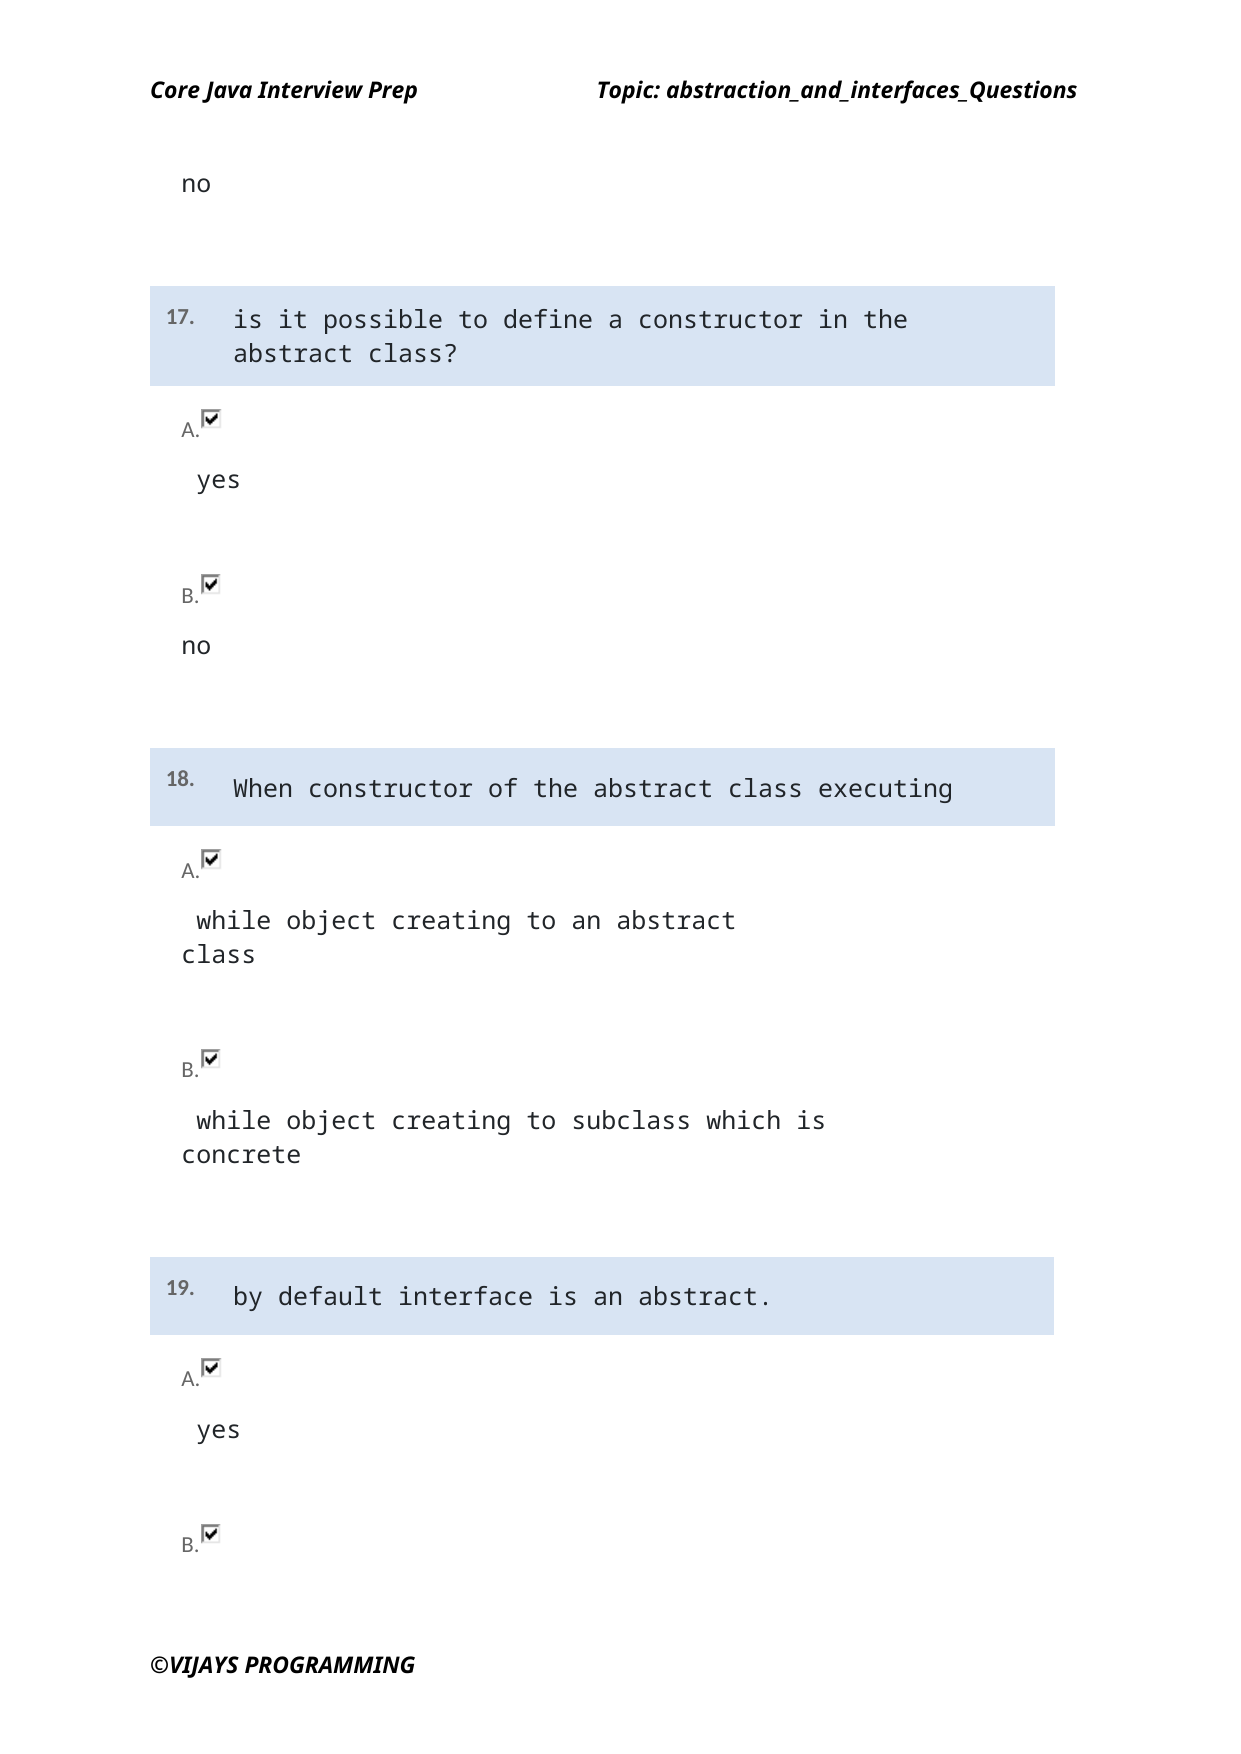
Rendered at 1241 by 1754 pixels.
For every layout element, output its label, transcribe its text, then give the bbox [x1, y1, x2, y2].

table_cell [150, 1335, 1090, 1592]
table_header 19. [150, 1257, 217, 1335]
table_header by default interface is an abstract. [217, 1257, 1054, 1335]
table_cell [150, 826, 1090, 1257]
table_cell 18. [150, 748, 217, 826]
table_header 17. [150, 286, 217, 386]
table_cell When constructor of the abstract class executing [217, 748, 1055, 826]
table_header is it possible to define a constructor in the abstract class? [217, 286, 1055, 386]
table_cell [150, 386, 1090, 748]
table_cell [150, 150, 1090, 286]
